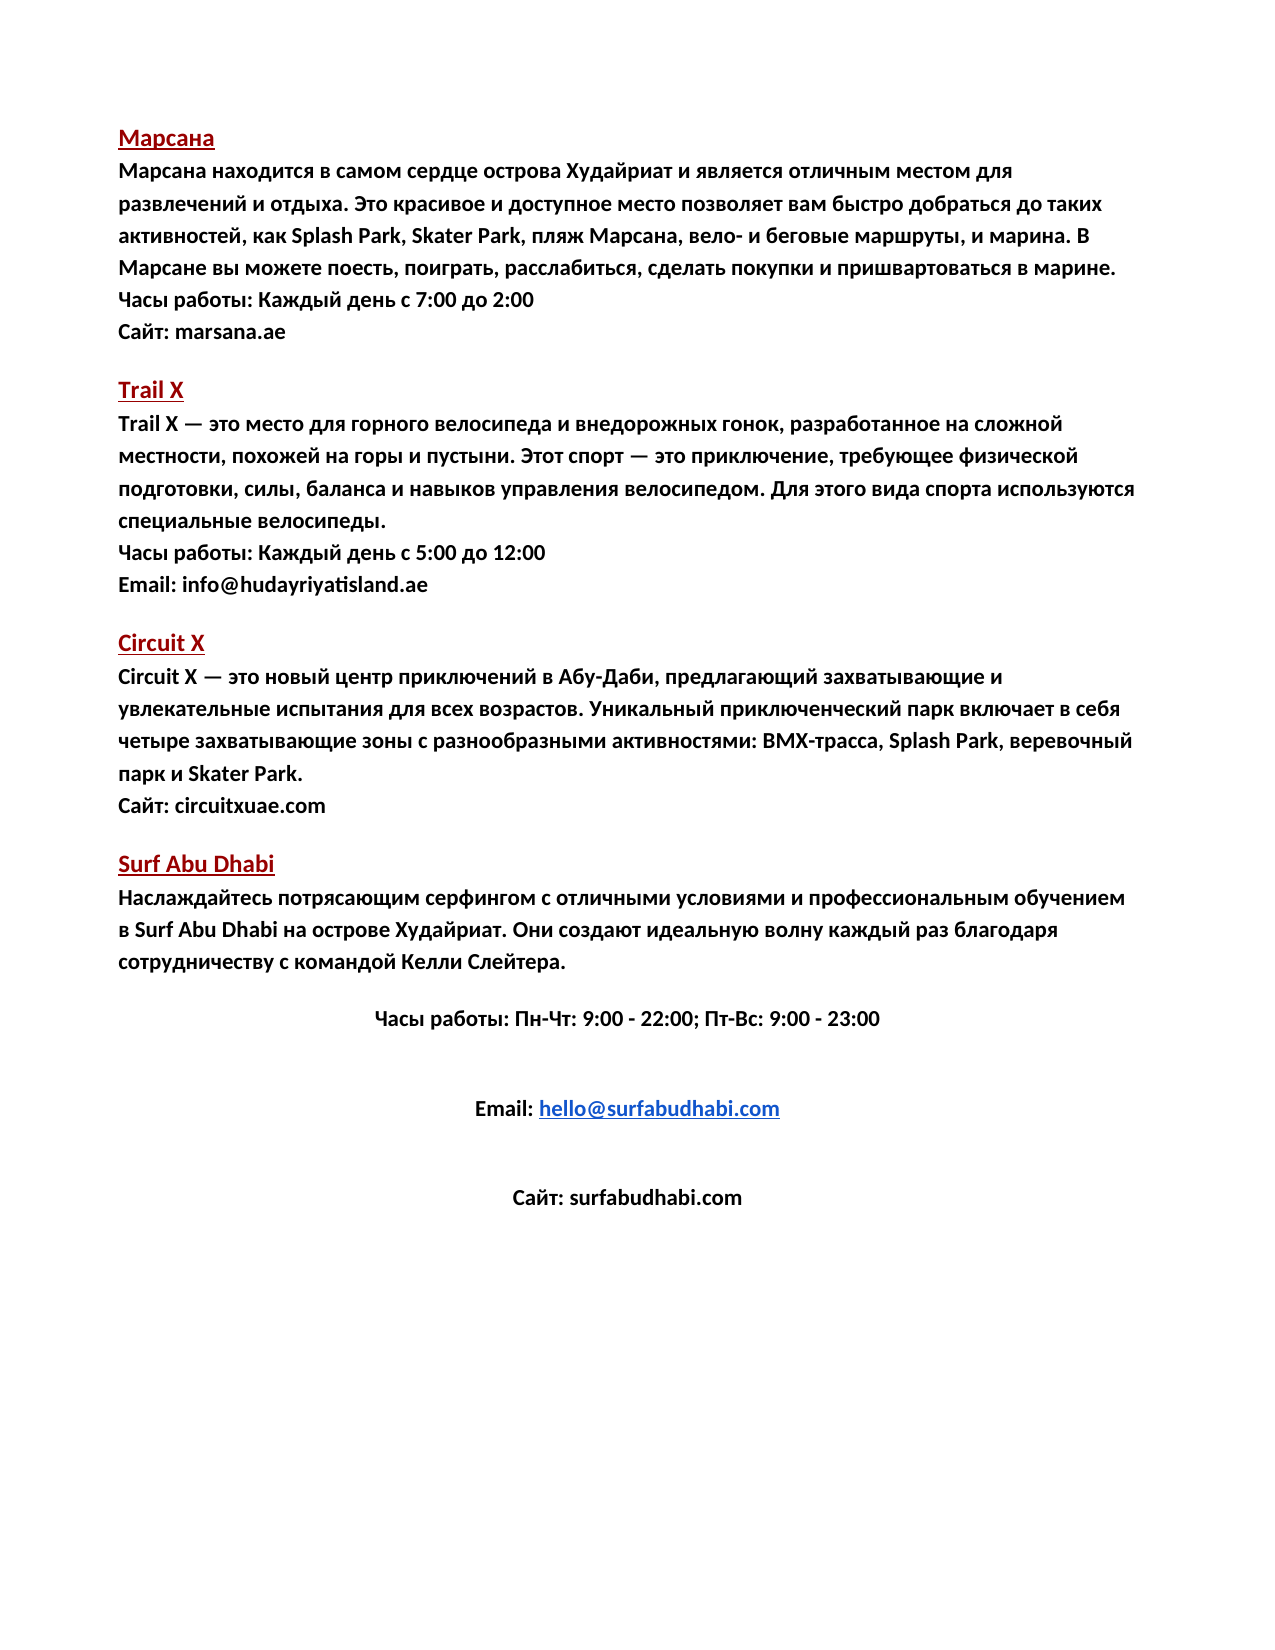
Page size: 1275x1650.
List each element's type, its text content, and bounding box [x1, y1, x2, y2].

text Часы работы: Пн-Чт: 9:00 - 22:00; Пт-Вс: 9:00 - 23:00 [118, 1004, 1137, 1032]
text Email: hello@surfabudhabi.com [118, 1062, 1137, 1122]
text Circuit X Circuit X — это новый центр приключений в Абу-Даби, предлагающий захватывающие и увлекательные испытания для всех возрастов. Уникальный приключенческий парк включает в себя четыре захватывающие зоны с разнообразными активностями: BMX-трасса, Splash Park, веревочный парк и Skater Park. Сайт: circuitxuae.com [118, 627, 1137, 819]
text Trail X Trail X — это место для горного велосипеда и внедорожных гонок, разработанное на сложной местности, похожей на горы и пустыни. Этот спорт — это приключение, требующее физической подготовки, силы, баланса и навыков управления велосипедом. Для этого вида спорта используются специальные велосипеды. Часы работы: Каждый день с 5:00 до 12:00 Email: info@hudayriyatisland.ae [118, 375, 1137, 598]
text Сайт: surfabudhabi.com [118, 1151, 1137, 1211]
text Surf Abu Dhabi Наслаждайтесь потрясающим серфингом с отличными условиями и профессиональным обучением в Surf Abu Dhabi на острове Худайриат. Они создают идеальную волну каждый раз благодаря сотрудничеству с командой Келли Слейтера. [118, 848, 1137, 975]
text Марсана Марсана находится в самом сердце острова Худайриат и является отличным местом для развлечений и отдыха. Это красивое и доступное место позволяет вам быстро добраться до таких активностей, как Splash Park, Skater Park, пляж Марсана, вело- и беговые маршруты, и марина. В Марсане вы можете поесть, поиграть, расслабиться, сделать покупки и пришвартоваться в марине. Часы работы: Каждый день с 7:00 до 2:00 Сайт: marsana.ae [118, 122, 1137, 346]
